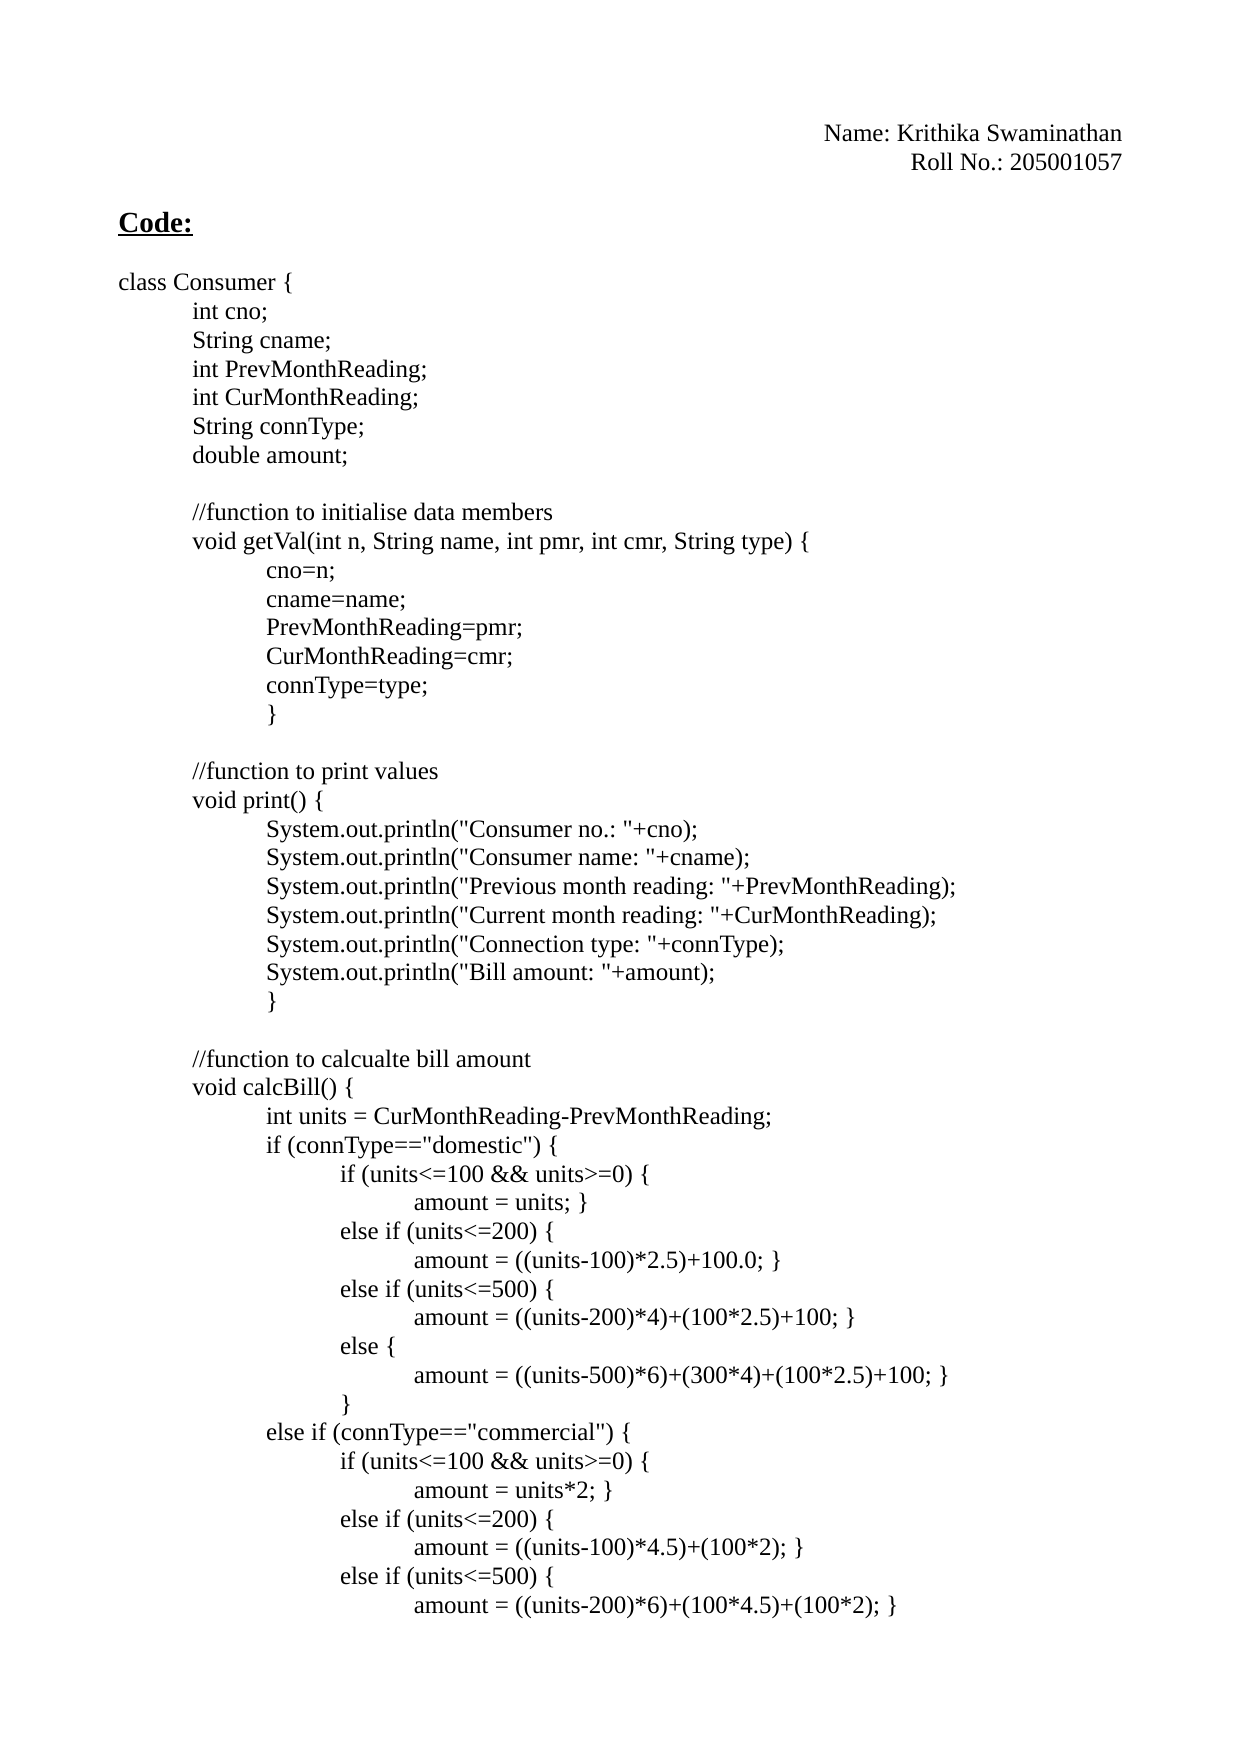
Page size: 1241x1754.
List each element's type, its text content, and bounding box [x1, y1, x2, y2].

text int CurMonthReading; [118, 382, 1122, 411]
text } [118, 1389, 1122, 1417]
text void getVal(int n, String name, int pmr, int cmr, String type) { [118, 526, 1122, 555]
text cname=name; [118, 584, 1122, 612]
text System.out.println("Bill amount: "+amount); [118, 957, 1122, 986]
text amount = ((units-200)*4)+(100*2.5)+100; } [118, 1302, 1122, 1331]
text void print() { [118, 785, 1122, 814]
text else if (connType=="commercial") { [118, 1417, 1122, 1446]
text int cno; [118, 296, 1122, 325]
text cno=n; [118, 555, 1122, 584]
text CurMonthReading=cmr; [118, 641, 1122, 670]
text amount = ((units-100)*2.5)+100.0; } [118, 1245, 1122, 1274]
text else if (units<=200) { [118, 1216, 1122, 1245]
text System.out.println("Consumer name: "+cname); [118, 842, 1122, 871]
text int units = CurMonthReading-PrevMonthReading; [118, 1101, 1122, 1130]
text class Consumer { [118, 267, 1122, 296]
text String cname; [118, 325, 1122, 354]
text else if (units<=500) { [118, 1561, 1122, 1590]
text System.out.println("Connection type: "+connType); [118, 929, 1122, 957]
text int PrevMonthReading; [118, 354, 1122, 382]
text Code: [118, 205, 1122, 239]
text if (connType=="domestic") { [118, 1130, 1122, 1159]
text System.out.println("Consumer no.: "+cno); [118, 814, 1122, 842]
text amount = ((units-500)*6)+(300*4)+(100*2.5)+100; } [118, 1360, 1122, 1389]
text //function to calcualte bill amount [118, 1044, 1122, 1072]
text void calcBill() { [118, 1072, 1122, 1101]
text double amount; [118, 440, 1122, 469]
text connType=type; [118, 670, 1122, 699]
text } [118, 986, 1122, 1015]
text } [118, 699, 1122, 727]
text System.out.println("Previous month reading: "+PrevMonthReading); [118, 871, 1122, 900]
text //function to print values [118, 756, 1122, 785]
text else { [118, 1331, 1122, 1360]
text String connType; [118, 411, 1122, 440]
text amount = units; } [118, 1187, 1122, 1216]
text if (units<=100 && units>=0) { [118, 1446, 1122, 1475]
text PrevMonthReading=pmr; [118, 612, 1122, 641]
text System.out.println("Current month reading: "+CurMonthReading); [118, 900, 1122, 929]
text amount = ((units-200)*6)+(100*4.5)+(100*2); } [118, 1590, 1122, 1619]
text amount = units*2; } [118, 1475, 1122, 1504]
text else if (units<=200) { [118, 1504, 1122, 1532]
text else if (units<=500) { [118, 1274, 1122, 1302]
text //function to initialise data members [118, 497, 1122, 526]
text if (units<=100 && units>=0) { [118, 1159, 1122, 1187]
text amount = ((units-100)*4.5)+(100*2); } [118, 1532, 1122, 1561]
